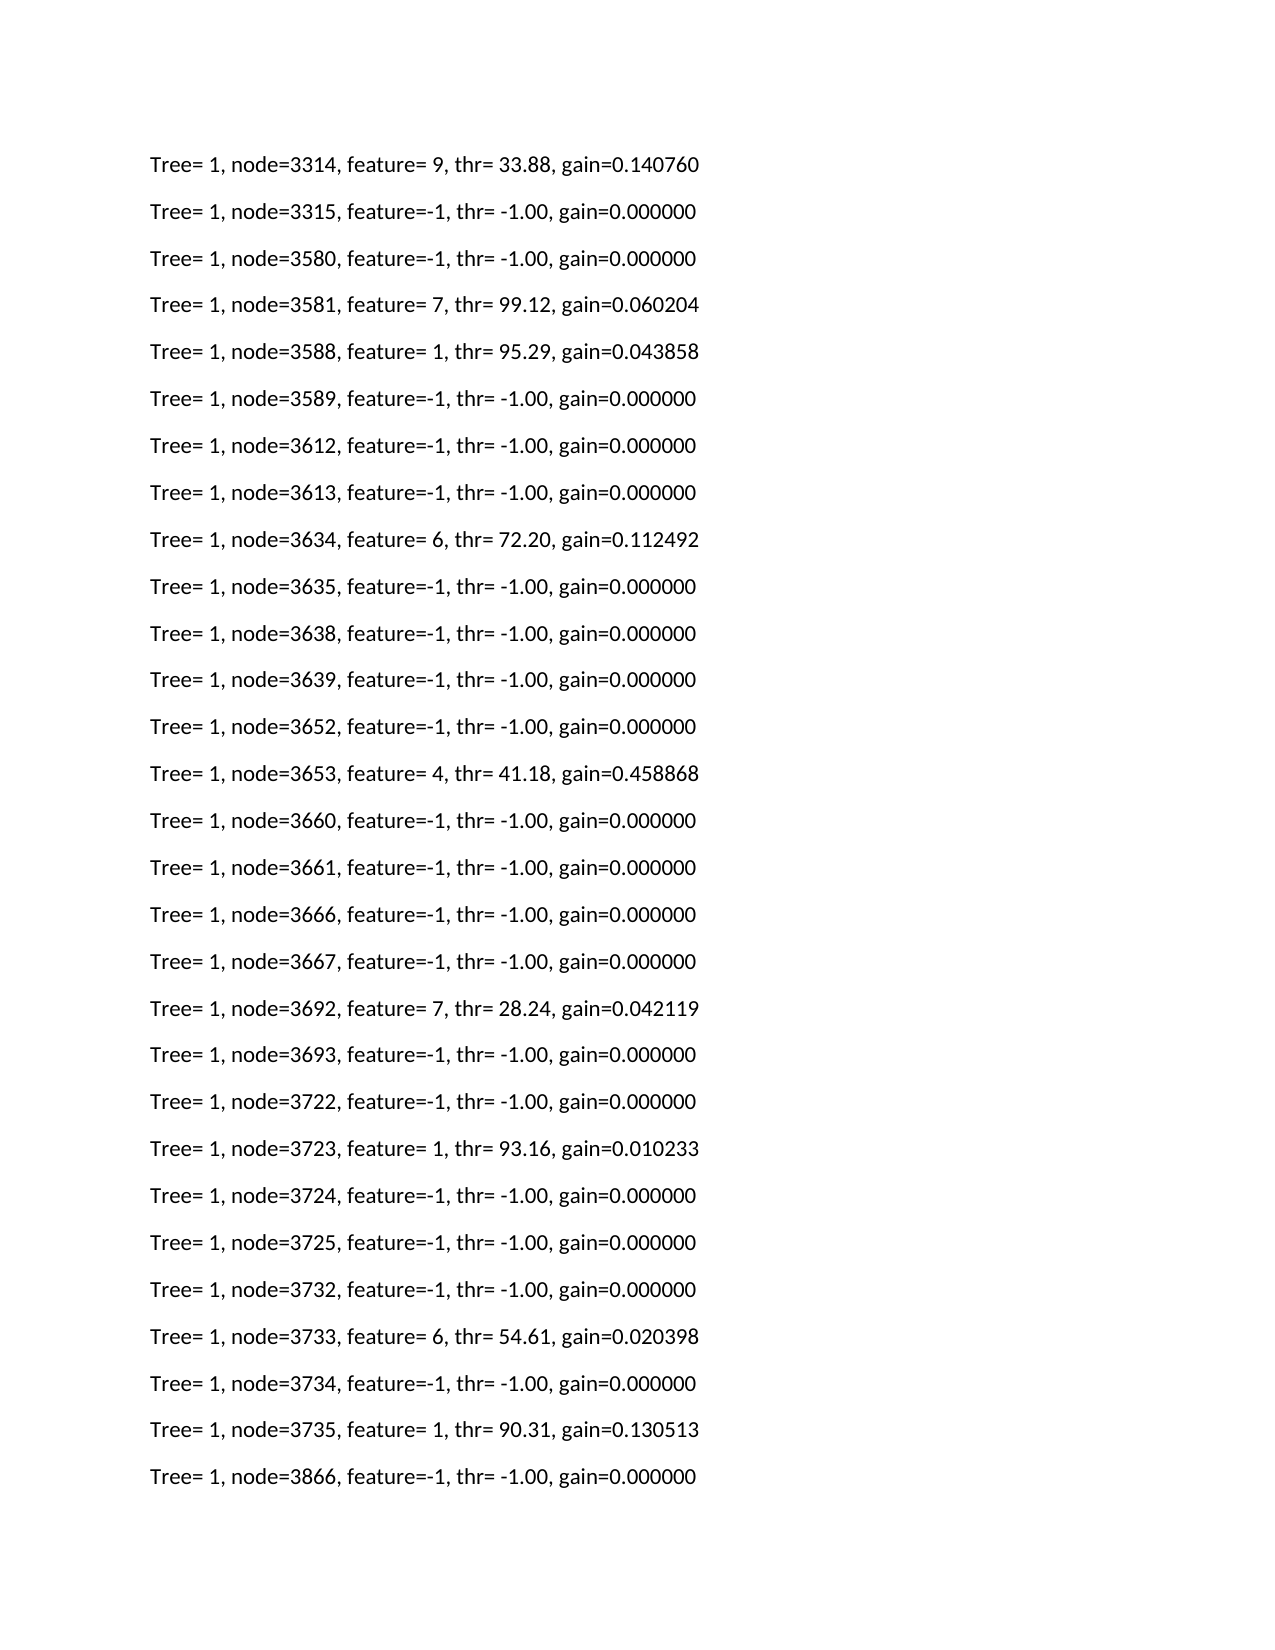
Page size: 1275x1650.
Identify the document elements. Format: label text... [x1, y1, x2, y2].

text Tree= 1, node=3667, feature=-1, thr= -1.00, gain=0.000000 [150, 947, 1125, 975]
text Tree= 1, node=3314, feature= 9, thr= 33.88, gain=0.140760 [150, 150, 1125, 178]
text Tree= 1, node=3735, feature= 1, thr= 90.31, gain=0.130513 [150, 1416, 1125, 1444]
text Tree= 1, node=3612, feature=-1, thr= -1.00, gain=0.000000 [150, 431, 1125, 459]
text Tree= 1, node=3722, feature=-1, thr= -1.00, gain=0.000000 [150, 1087, 1125, 1116]
text Tree= 1, node=3661, feature=-1, thr= -1.00, gain=0.000000 [150, 853, 1125, 881]
text Tree= 1, node=3660, feature=-1, thr= -1.00, gain=0.000000 [150, 806, 1125, 834]
text Tree= 1, node=3589, feature=-1, thr= -1.00, gain=0.000000 [150, 384, 1125, 412]
text Tree= 1, node=3734, feature=-1, thr= -1.00, gain=0.000000 [150, 1369, 1125, 1397]
text Tree= 1, node=3613, feature=-1, thr= -1.00, gain=0.000000 [150, 478, 1125, 506]
text Tree= 1, node=3693, feature=-1, thr= -1.00, gain=0.000000 [150, 1041, 1125, 1069]
text Tree= 1, node=3723, feature= 1, thr= 93.16, gain=0.010233 [150, 1134, 1125, 1162]
text Tree= 1, node=3732, feature=-1, thr= -1.00, gain=0.000000 [150, 1275, 1125, 1303]
text Tree= 1, node=3638, feature=-1, thr= -1.00, gain=0.000000 [150, 619, 1125, 647]
text Tree= 1, node=3653, feature= 4, thr= 41.18, gain=0.458868 [150, 759, 1125, 787]
text Tree= 1, node=3652, feature=-1, thr= -1.00, gain=0.000000 [150, 712, 1125, 741]
text Tree= 1, node=3635, feature=-1, thr= -1.00, gain=0.000000 [150, 572, 1125, 600]
text Tree= 1, node=3634, feature= 6, thr= 72.20, gain=0.112492 [150, 525, 1125, 553]
text Tree= 1, node=3315, feature=-1, thr= -1.00, gain=0.000000 [150, 197, 1125, 225]
text Tree= 1, node=3581, feature= 7, thr= 99.12, gain=0.060204 [150, 291, 1125, 319]
text Tree= 1, node=3692, feature= 7, thr= 28.24, gain=0.042119 [150, 994, 1125, 1022]
text Tree= 1, node=3588, feature= 1, thr= 95.29, gain=0.043858 [150, 337, 1125, 366]
text Tree= 1, node=3733, feature= 6, thr= 54.61, gain=0.020398 [150, 1322, 1125, 1350]
text Tree= 1, node=3666, feature=-1, thr= -1.00, gain=0.000000 [150, 900, 1125, 928]
text Tree= 1, node=3724, feature=-1, thr= -1.00, gain=0.000000 [150, 1181, 1125, 1209]
text Tree= 1, node=3580, feature=-1, thr= -1.00, gain=0.000000 [150, 244, 1125, 272]
text Tree= 1, node=3725, feature=-1, thr= -1.00, gain=0.000000 [150, 1228, 1125, 1256]
text Tree= 1, node=3866, feature=-1, thr= -1.00, gain=0.000000 [150, 1462, 1125, 1491]
text Tree= 1, node=3639, feature=-1, thr= -1.00, gain=0.000000 [150, 666, 1125, 694]
